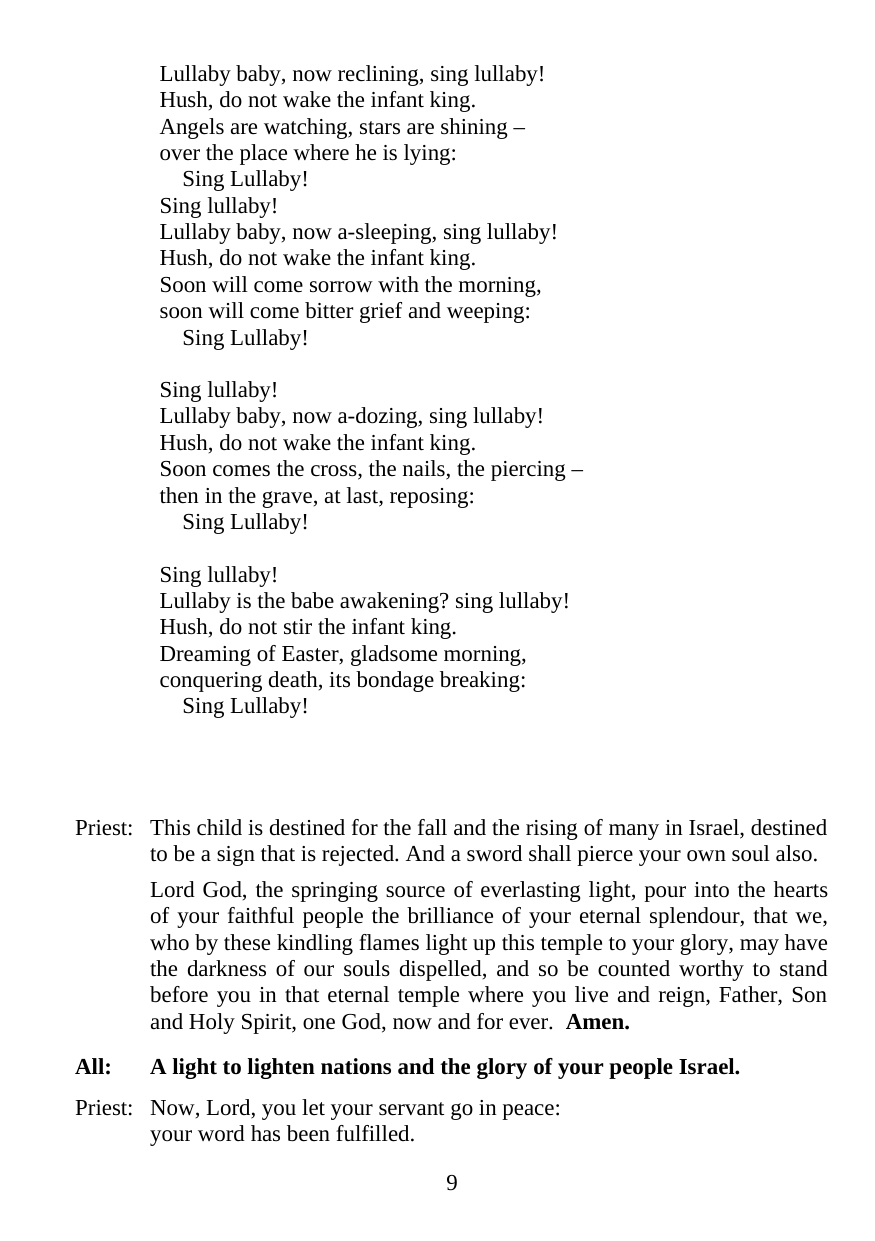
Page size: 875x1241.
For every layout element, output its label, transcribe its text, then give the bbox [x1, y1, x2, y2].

text soon will come bitter grief and weeping: [159, 297, 829, 323]
text then in the grave, at last, reposing: [159, 482, 829, 508]
text Dreaming of Easter, gladsome morning, [159, 640, 829, 666]
text Lullaby baby, now a-dozing, sing lullaby! [159, 403, 829, 429]
text Hush, do not wake the infant king. [159, 429, 829, 455]
text Hush, do not wake the infant king. [159, 86, 829, 113]
text Lullaby is the babe awakening? sing lullaby! [159, 587, 829, 613]
text Angels are watching, stars are shining – [159, 113, 829, 139]
text Sing Lullaby! [159, 692, 829, 719]
text Sing lullaby! [159, 561, 829, 587]
text conquering death, its bondage breaking: [159, 666, 829, 692]
text Sing Lullaby! [159, 323, 829, 350]
text Hush, do not wake the infant king. [159, 244, 829, 271]
text Priest: This child is destined for the fall and the rising of many in Israel, destined to be a sign that is rejected. And a sword shall pierce your own soul also. [75, 814, 829, 866]
text Sing Lullaby! [159, 165, 829, 192]
text Lullaby baby, now reclining, sing lullaby! [159, 60, 829, 86]
text Lullaby baby, now a-sleeping, sing lullaby! [159, 218, 829, 244]
text Soon comes the cross, the nails, the piercing – [159, 455, 829, 482]
text your word has been fulfilled. [75, 1120, 829, 1147]
text Priest: Now, Lord, you let your servant go in peace: [75, 1094, 829, 1120]
text Soon will come sorrow with the morning, [159, 271, 829, 297]
text over the place where he is lying: [159, 139, 829, 165]
text Hush, do not stir the infant king. [159, 613, 829, 640]
text Sing lullaby! [159, 376, 829, 403]
text Sing Lullaby! [159, 508, 829, 534]
text Lord God, the springing source of everlasting light, pour into the hearts of your faithful people the brilliance of your eternal splendour, that we, who by these kindling flames light up this temple to your glory, may have the darkness of our souls dispelled, and so be counted worthy to stand before you in that eternal temple where you live and reign, Father, Son and Holy Spirit, one God, now and for ever. Amen. [75, 876, 829, 1034]
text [75, 1053, 829, 1079]
text Sing lullaby! [159, 192, 829, 218]
